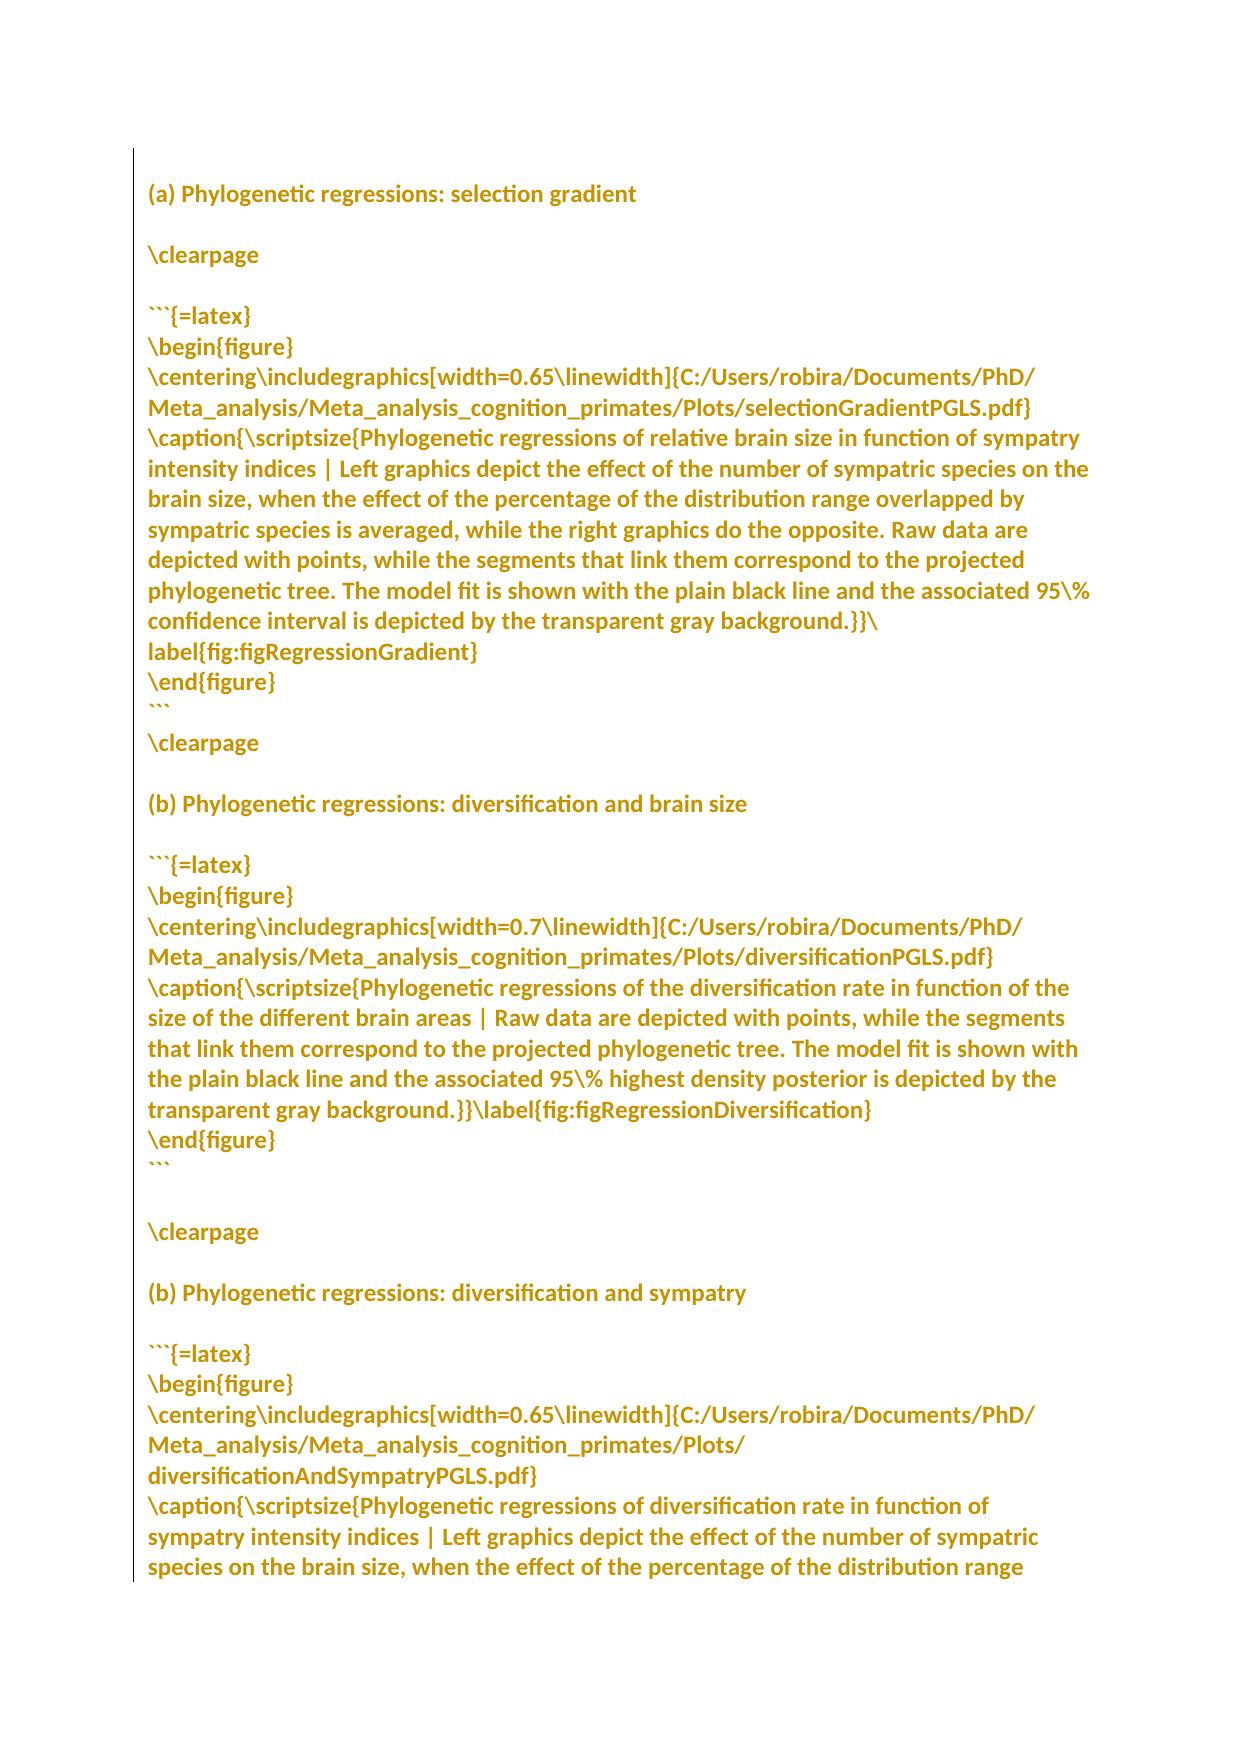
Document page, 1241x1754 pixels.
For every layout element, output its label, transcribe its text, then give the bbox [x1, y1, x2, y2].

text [148, 1491, 1093, 1582]
text ```{=latex} [148, 300, 1093, 331]
text \end{figure} [148, 666, 1093, 697]
text ``` [148, 697, 1093, 727]
text (b) Phylogenetic regressions: diversification and sympatry [148, 1277, 1093, 1307]
text \begin{figure} [148, 880, 1093, 911]
text (a) Phylogenetic regressions: selection gradient [148, 178, 1093, 209]
text \clearpage [148, 1216, 1093, 1246]
text \begin{figure} [148, 1368, 1093, 1399]
text \centering\includegraphics[width=0.65\linewidth]{C:/Users/robira/Documents/PhD/Meta_analysis/Meta_analysis_cognition_primates/Plots/selectionGradientPGLS.pdf} [148, 361, 1093, 422]
text \centering\includegraphics[width=0.65\linewidth]{C:/Users/robira/Documents/PhD/Meta_analysis/Meta_analysis_cognition_primates/Plots/diversificationAndSympatryPGLS.pdf} [148, 1399, 1093, 1491]
text \centering\includegraphics[width=0.7\linewidth]{C:/Users/robira/Documents/PhD/Meta_analysis/Meta_analysis_cognition_primates/Plots/diversificationPGLS.pdf} [148, 911, 1093, 972]
text \caption{\scriptsize{Phylogenetic regressions of relative brain size in function of sympatry intensity indices | Left graphics depict the effect of the number of sympatric species on the brain size, when the effect of the percentage of the distribution range overlapped by sympatric species is averaged, while the right graphics do the opposite. Raw data are depicted with points, while the segments that link them correspond to the projected phylogenetic tree. The model fit is shown with the plain black line and the associated 95\% confidence interval is depicted by the transparent gray background.}}\label{fig:figRegressionGradient} [148, 422, 1093, 666]
text ```{=latex} [148, 1338, 1093, 1368]
text \begin{figure} [148, 331, 1093, 361]
text \caption{\scriptsize{Phylogenetic regressions of the diversification rate in function of the size of the different brain areas | Raw data are depicted with points, while the segments that link them correspond to the projected phylogenetic tree. The model fit is shown with the plain black line and the associated 95\% highest density posterior is depicted by the transparent gray background.}}\label{fig:figRegressionDiversification} [148, 972, 1093, 1124]
text (b) Phylogenetic regressions: diversification and brain size [148, 788, 1093, 819]
text \clearpage [148, 239, 1093, 270]
text ```{=latex} [148, 849, 1093, 880]
text \end{figure} [148, 1124, 1093, 1155]
text \clearpage [148, 727, 1093, 758]
text ``` [148, 1155, 1093, 1185]
